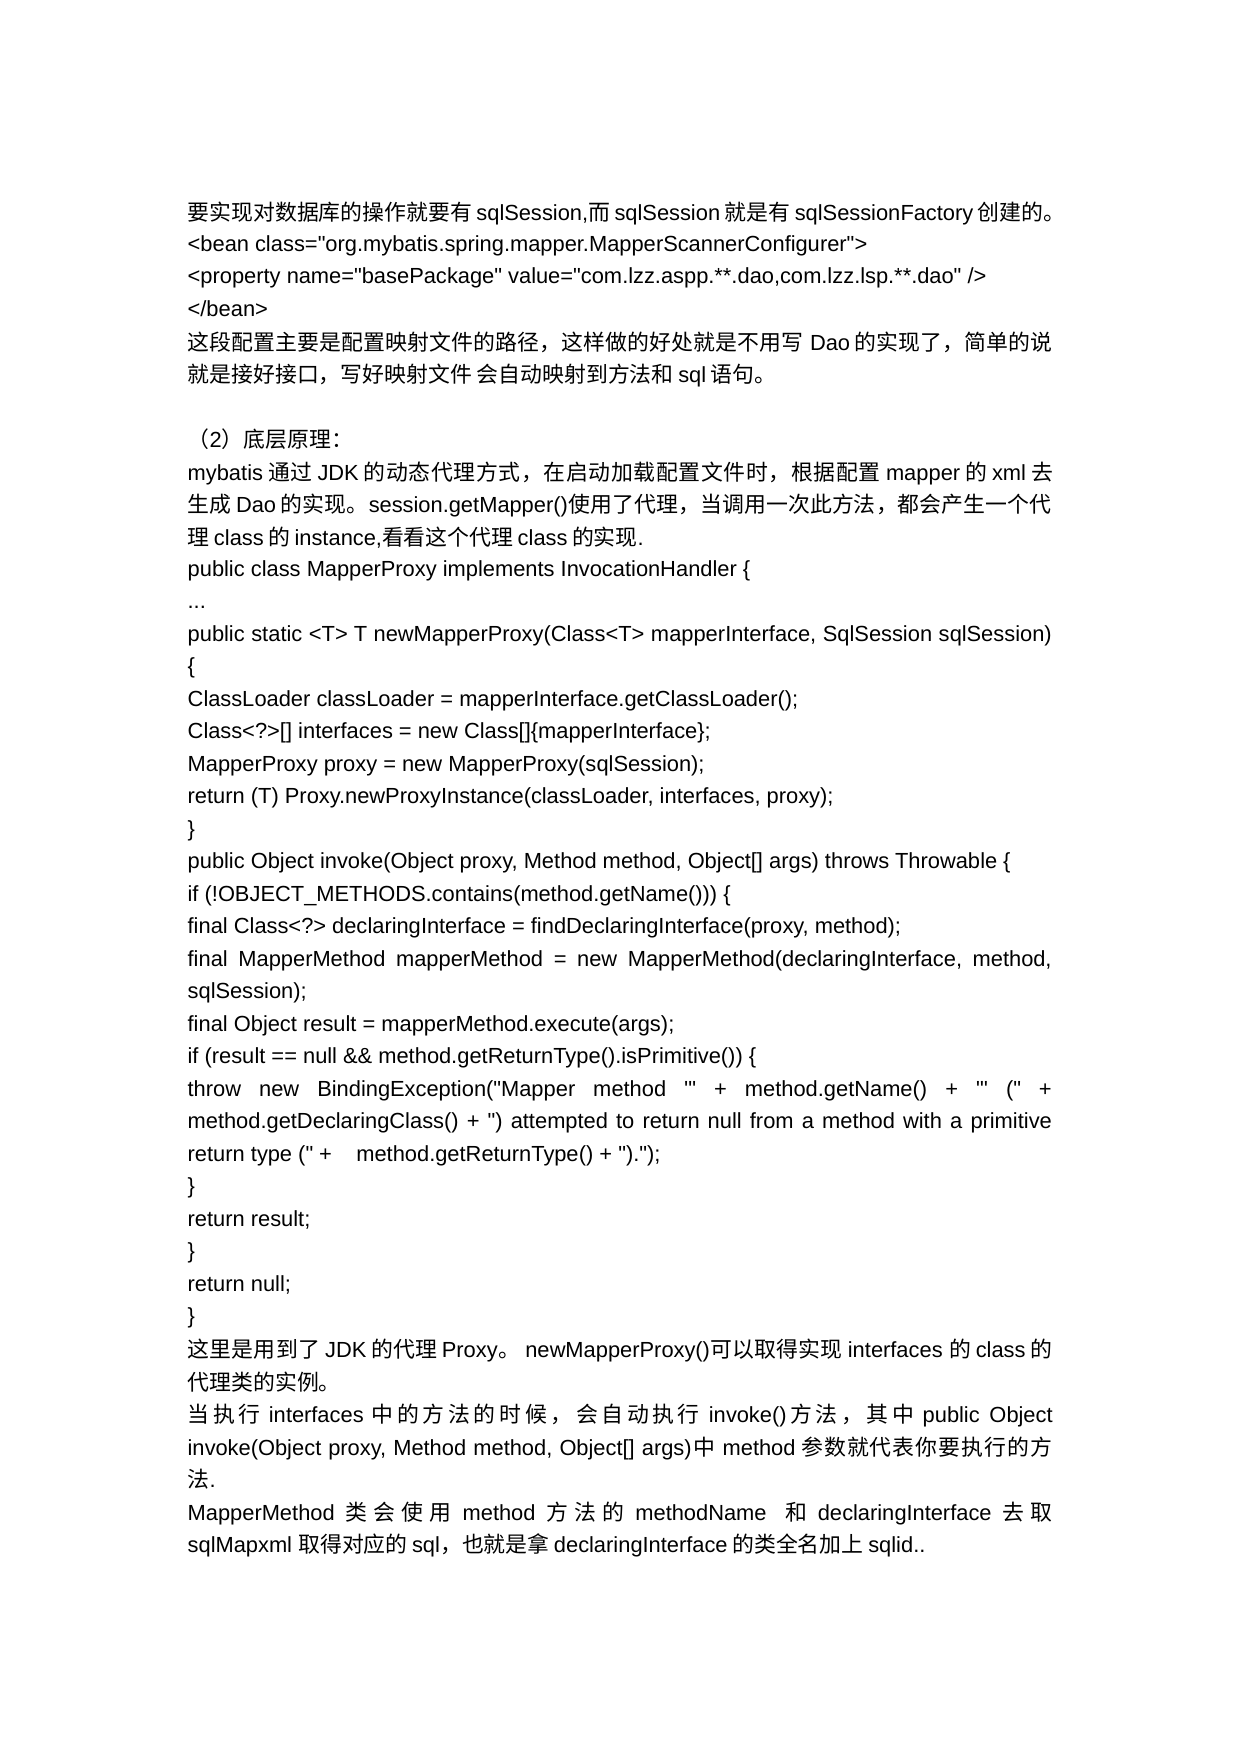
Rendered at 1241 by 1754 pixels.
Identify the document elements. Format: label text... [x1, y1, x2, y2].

list return result; [187, 1202, 1053, 1234]
list if (!OBJECT_METHODS.contains(method.getName())) { [187, 877, 1053, 909]
list （2）底层原理： [187, 422, 1053, 454]
list </bean> [187, 292, 1053, 324]
list final Object result = mapperMethod.execute(args); [187, 1007, 1053, 1039]
list 这段配置主要是配置映射文件的路径，这样做的好处就是不用写Dao的实现了，简单的说就是接好接口，写好映射文件 会自动映射到方法和sql语句。 [187, 324, 1053, 389]
list throw new BindingException("Mapper method '" + method.getName() + "' (" + method.getDeclaringClass() + ") attempted to return null from a method with a primitive return type (" + method.getReturnType() + ")."); [187, 1072, 1053, 1169]
list } [187, 1169, 1053, 1202]
list ClassLoader classLoader = mapperInterface.getClassLoader(); [187, 682, 1053, 714]
list MapperProxy proxy = new MapperProxy(sqlSession); [187, 747, 1053, 779]
list if (result == null && method.getReturnType().isPrimitive()) { [187, 1039, 1053, 1072]
list } [187, 1234, 1053, 1267]
list 这里是用到了JDK的代理Proxy。 newMapperProxy()可以取得实现interfaces 的class的代理类的实例。 [187, 1332, 1053, 1397]
list } [187, 1299, 1053, 1332]
list public Object invoke(Object proxy, Method method, Object[] args) throws Throwable { [187, 844, 1053, 877]
list ... [187, 584, 1053, 617]
list public class MapperProxy implements InvocationHandler { [187, 552, 1053, 584]
list 要实现对数据库的操作就要有sqlSession,而sqlSession就是有sqlSessionFactory创建的。 [187, 194, 1053, 227]
list return (T) Proxy.newProxyInstance(classLoader, interfaces, proxy); [187, 779, 1053, 812]
list mybatis通过JDK的动态代理方式，在启动加载配置文件时，根据配置mapper的xml去生成Dao的实现。session.getMapper()使用了代理，当调用一次此方法，都会产生一个代理class的instance,看看这个代理class的实现. [187, 454, 1053, 552]
list } [187, 812, 1053, 844]
list Class<?>[] interfaces = new Class[]{mapperInterface}; [187, 714, 1053, 747]
list 当执行interfaces中的方法的时候，会自动执行invoke()方法，其中public Object invoke(Object proxy, Method method, Object[] args)中 method参数就代表你要执行的方法. [187, 1397, 1053, 1494]
list public static <T> T newMapperProxy(Class<T> mapperInterface, SqlSession sqlSession) { [187, 617, 1053, 682]
list return null; [187, 1267, 1053, 1299]
list final MapperMethod mapperMethod = new MapperMethod(declaringInterface, method, sqlSession); [187, 942, 1053, 1007]
list final Class<?> declaringInterface = findDeclaringInterface(proxy, method); [187, 909, 1053, 942]
list MapperMethod类会使用method方法的methodName 和declaringInterface去取 sqlMapxml 取得对应的sql，也就是拿declaringInterface的类全名加上 sqlid.. [187, 1494, 1053, 1559]
list <bean class="org.mybatis.spring.mapper.MapperScannerConfigurer"> [187, 227, 1053, 259]
list <property name="basePackage" value="com.lzz.aspp.**.dao,com.lzz.lsp.**.dao" /> [187, 259, 1053, 292]
